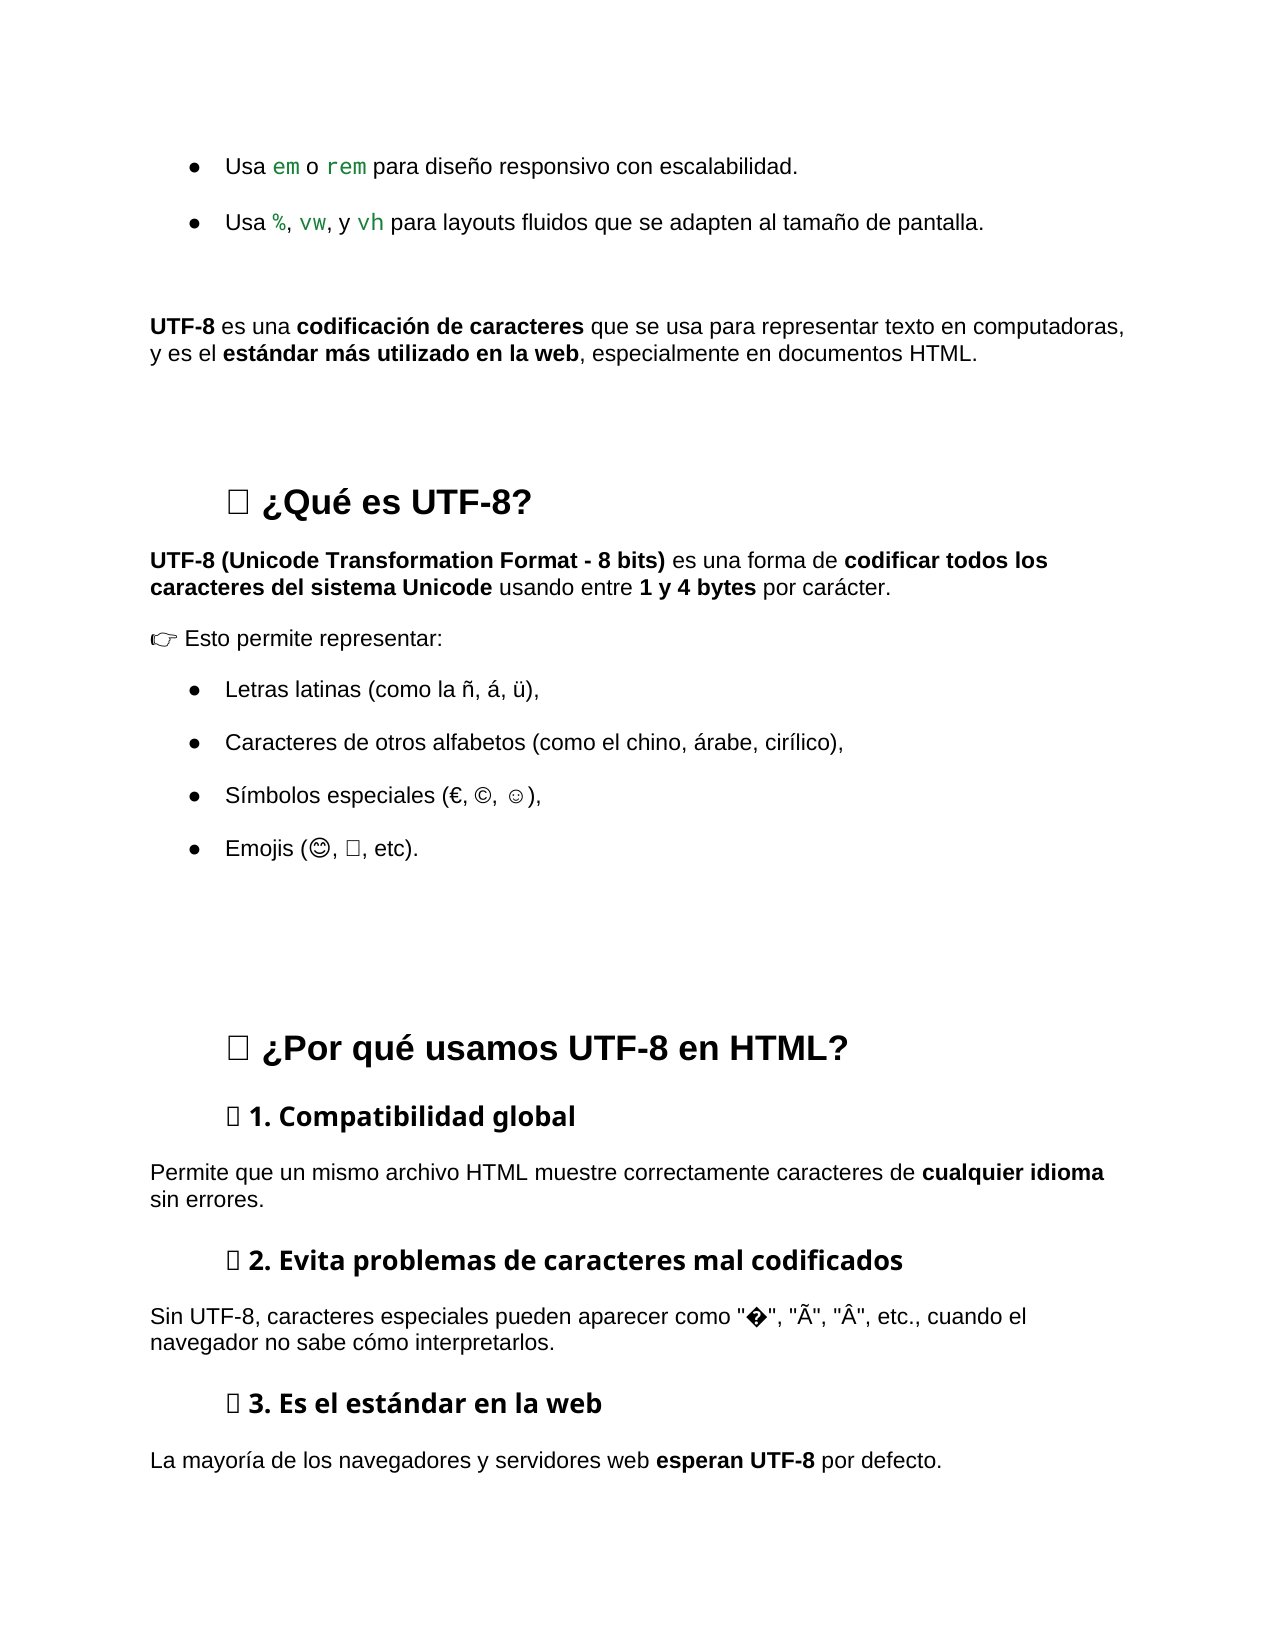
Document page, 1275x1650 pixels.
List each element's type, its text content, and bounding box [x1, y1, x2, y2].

subtitle 🔹 ¿Qué es UTF-8? [225, 482, 1125, 522]
text 👉 Esto permite representar: [150, 625, 1125, 651]
subtitle ✅ 2. Evita problemas de caracteres mal codificados [225, 1241, 1125, 1278]
subtitle ✅ 1. Compatibilidad global [225, 1097, 1125, 1134]
subtitle 🔸 ¿Por qué usamos UTF-8 en HTML? [225, 1027, 1125, 1068]
text UTF-8 es una codificación de caracteres que se usa para representar texto en computadoras, y es el estándar más utilizado en la web, especialmente en documentos HTML. [150, 313, 1125, 366]
list Símbolos especiales (€, ©, ☺), [187, 782, 1125, 834]
text Permite que un mismo archivo HTML muestre correctamente caracteres de cualquier idioma sin errores. [150, 1159, 1125, 1212]
list Letras latinas (como la ñ, á, ü), [187, 676, 1125, 729]
list Caracteres de otros alfabetos (como el chino, árabe, cirílico), [187, 729, 1125, 782]
text UTF-8 (Unicode Transformation Format - 8 bits) es una forma de codificar todos los caracteres del sistema Unicode usando entre 1 y 4 bytes por carácter. [150, 547, 1125, 600]
list Emojis (😊, 🚀, etc). [187, 834, 1125, 887]
list Usa %, vw, y vh para layouts fluidos que se adapten al tamaño de pantalla. [187, 207, 1125, 237]
text La mayoría de los navegadores y servidores web esperan UTF-8 por defecto. [150, 1447, 1125, 1473]
subtitle ✅ 3. Es el estándar en la web [225, 1385, 1125, 1422]
list Usa em o rem para diseño responsivo con escalabilidad. [187, 150, 1125, 207]
text Sin UTF-8, caracteres especiales pueden aparecer como "�", "Ã", "Â", etc., cuando el navegador no sabe cómo interpretarlos. [150, 1303, 1125, 1356]
